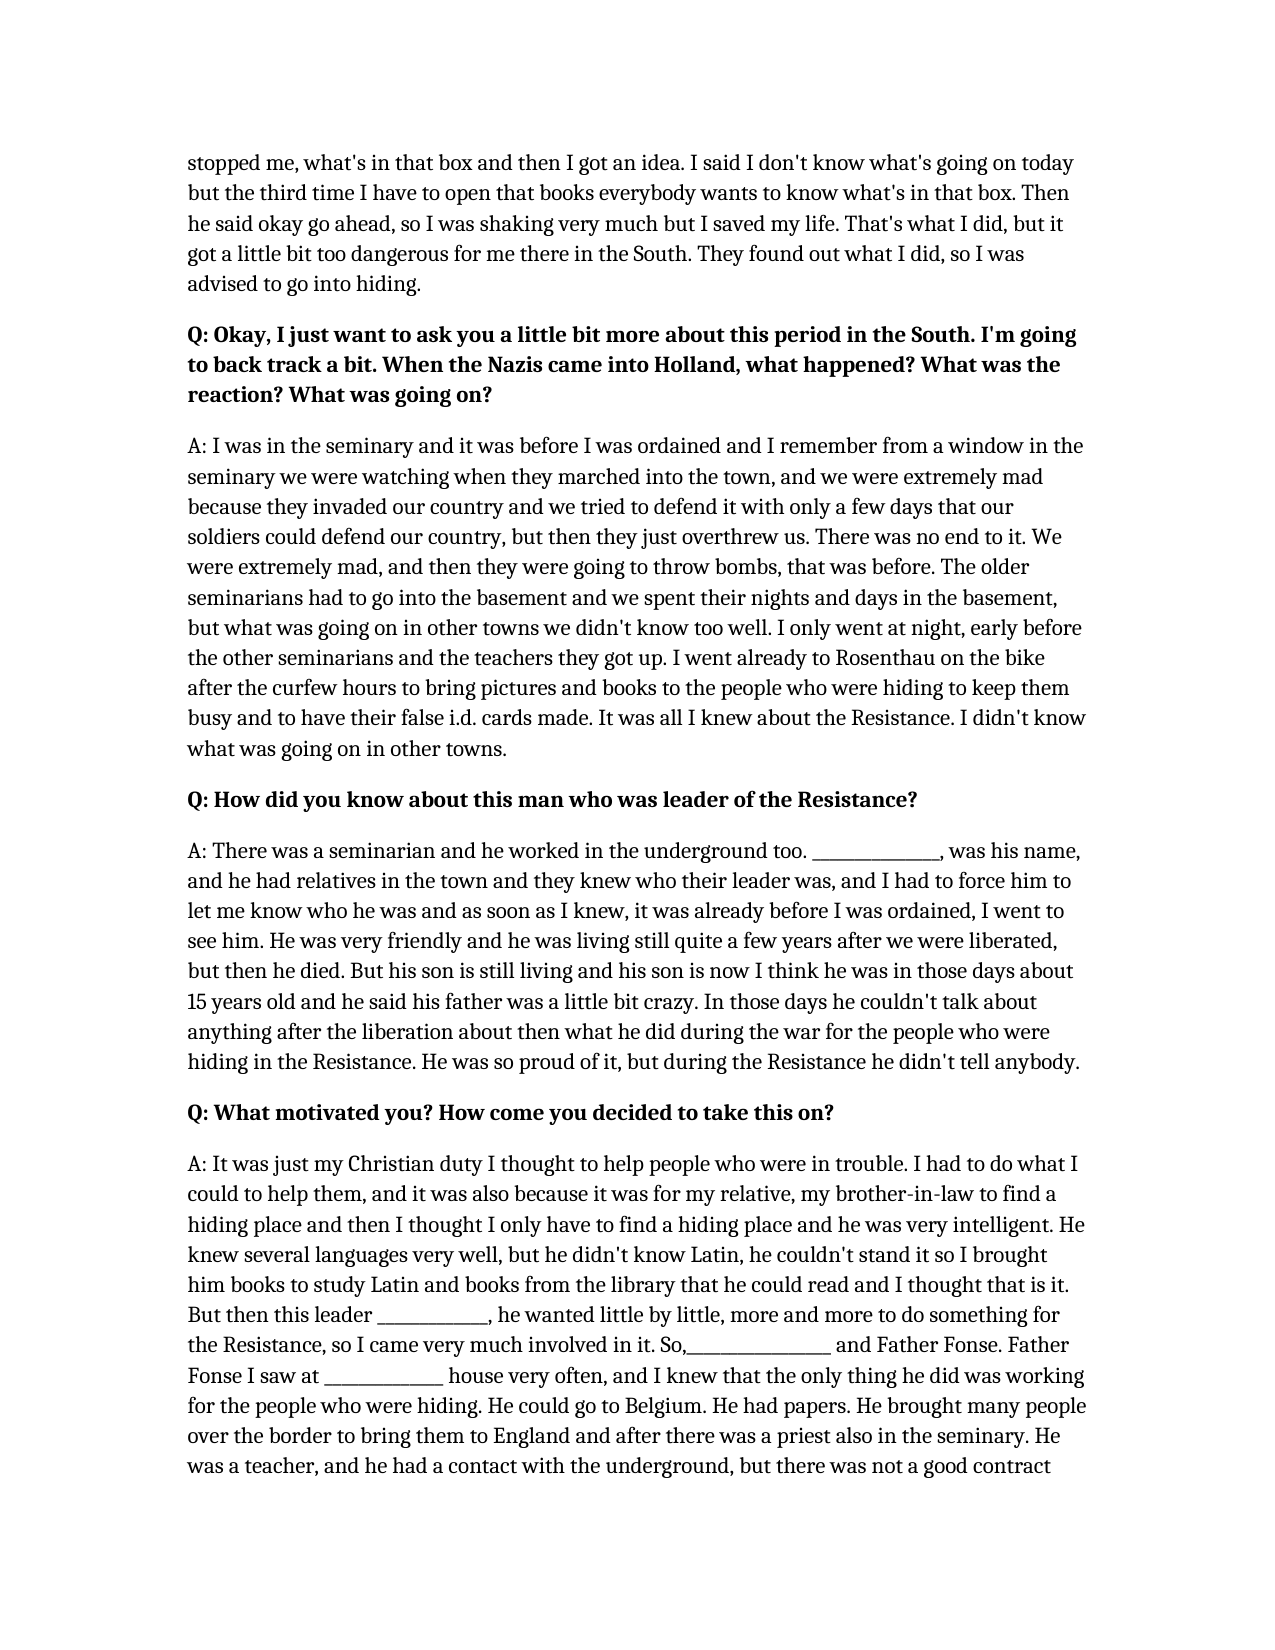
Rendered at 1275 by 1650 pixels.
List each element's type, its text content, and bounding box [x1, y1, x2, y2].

text Q: What motivated you? How come you decided to take this on? [187, 1100, 1087, 1126]
text Q: Okay, I just want to ask you a little bit more about this period in the South. I'm going to back track a bit. When the Nazis came into Holland, what happened? What was the reaction? What was going on? [187, 322, 1087, 409]
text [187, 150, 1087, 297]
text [187, 1151, 1087, 1479]
text Q: How did you know about this man who was leader of the Resistance? [187, 786, 1087, 813]
text A: I was in the seminary and it was before I was ordained and I remember from a window in the seminary we were watching when they marched into the town, and we were extremely mad because they invaded our country and we tried to defend it with only a few days that our soldiers could defend our country, but then they just overthrew us. There was no end to it. We were extremely mad, and then they were going to throw bombs, that was before. The older seminarians had to go into the basement and we spent their nights and days in the basement, but what was going on in other towns we didn't know too well. I only went at night, early before the other seminarians and the teachers they got up. I went already to Rosenthau on the bike after the curfew hours to bring pictures and books to the people who were hiding to keep them busy and to have their false i.d. cards made. It was all I knew about the Resistance. I didn't know what was going on in other towns. [187, 433, 1087, 762]
text A: There was a seminarian and he worked in the underground too. _______________, was his name, and he had relatives in the town and they knew who their leader was, and I had to force him to let me know who he was and as soon as I knew, it was already before I was ordained, I went to see him. He was very friendly and he was living still quite a few years after we were liberated, but then he died. But his son is still living and his son is now I think he was in those days about 15 years old and he said his father was a little bit crazy. In those days he couldn't talk about anything after the liberation about then what he did during the war for the people who were hiding in the Resistance. He was so proud of it, but during the Resistance he didn't tell anybody. [187, 837, 1087, 1075]
